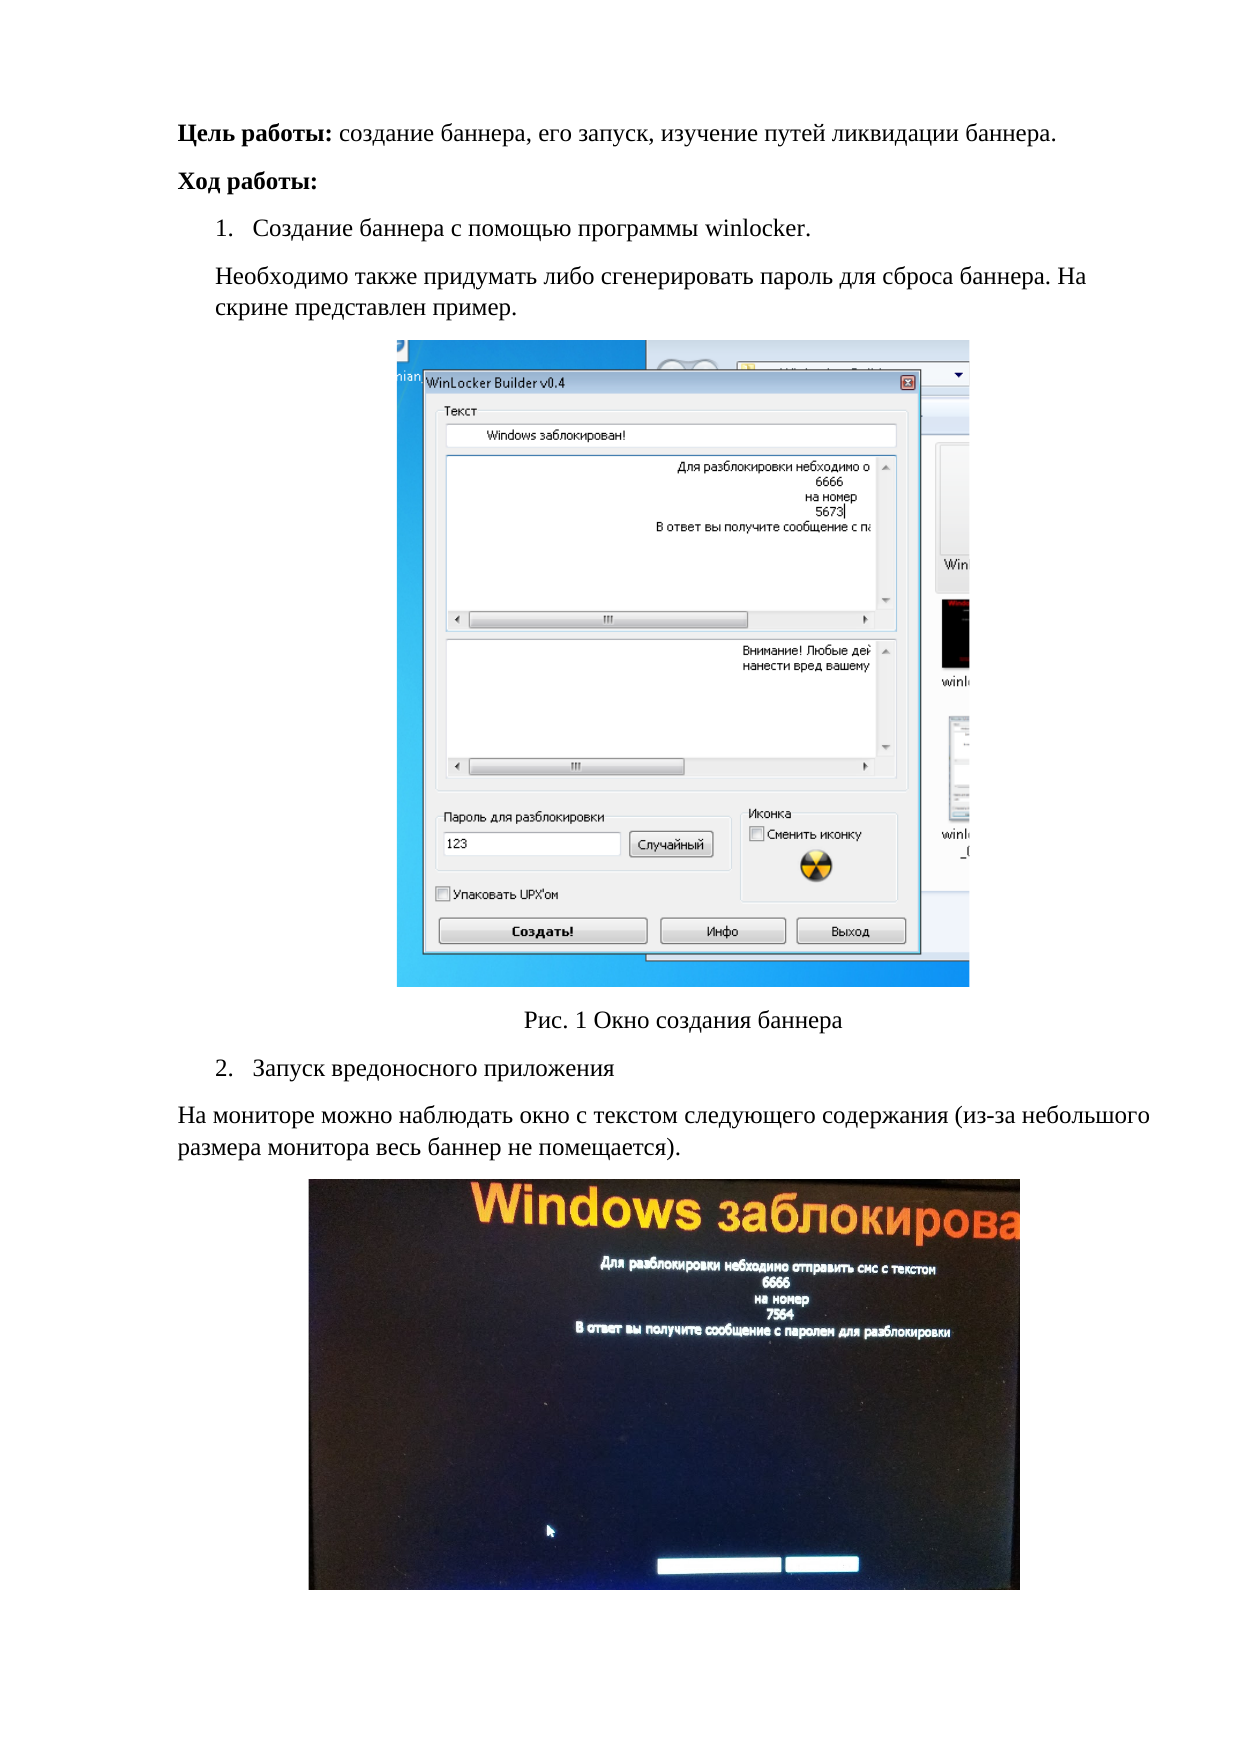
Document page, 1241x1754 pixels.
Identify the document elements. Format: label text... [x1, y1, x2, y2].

text Цель работы: создание баннера, его запуск, изучение путей ликвидации баннера. [177, 118, 1152, 147]
picture [308, 1179, 1020, 1590]
list Создание баннера с помощью программы winlocker. [215, 213, 1152, 242]
list Запуск вредоносного приложения [215, 1053, 1152, 1082]
text Ход работы: [177, 166, 1152, 194]
text Рис. 1 Окно создания баннера [215, 1005, 1152, 1034]
picture [396, 340, 970, 987]
text Необходимо также придумать либо сгенерировать пароль для сброса баннера. На скрине представлен пример. [215, 261, 1152, 321]
text На мониторе можно наблюдать окно с текстом следующего содержания (из-за небольшого размера монитора весь баннер не помещается). [177, 1101, 1152, 1160]
